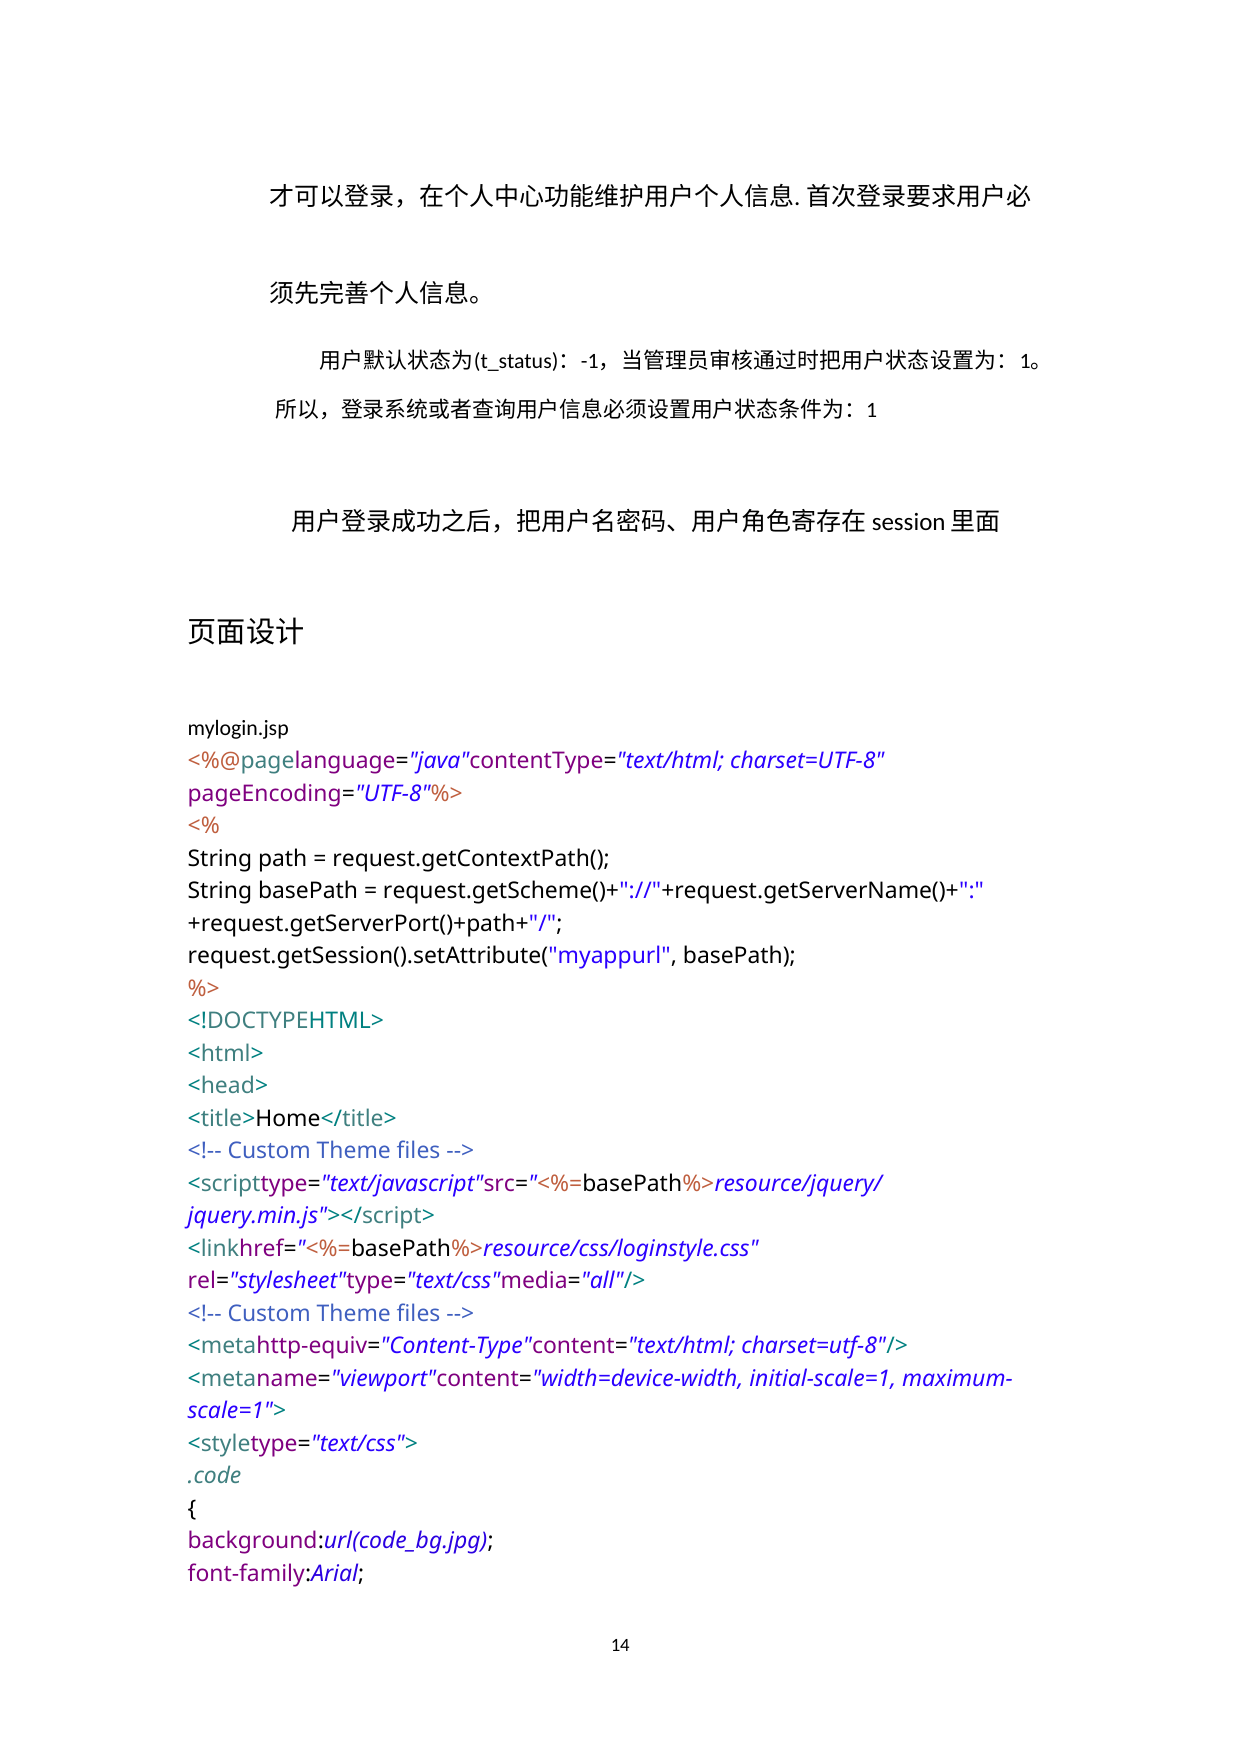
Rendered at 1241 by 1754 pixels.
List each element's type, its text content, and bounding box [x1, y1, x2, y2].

text String path = request.getContextPath(); [187, 841, 1053, 873]
text rel="stylesheet"type="text/css"media="all"/> [187, 1263, 1053, 1296]
text <title>Home</title> [187, 1101, 1053, 1133]
text .code [187, 1458, 1053, 1491]
text request.getSession().setAttribute("myappurl", basePath); [187, 938, 1053, 971]
text mylogin.jsp [187, 711, 1053, 743]
text <html> [187, 1036, 1053, 1068]
text <% [187, 808, 1053, 841]
text +request.getServerPort()+path+"/"; [187, 906, 1053, 938]
text <!-- Custom Theme files --> [187, 1296, 1053, 1328]
text pageEncoding="UTF-8"%> [187, 776, 1053, 808]
list 用户登录成功之后，把用户名密码、用户角色寄存在session里面 [269, 487, 1053, 552]
text { [187, 1491, 1053, 1523]
text <metahttp-equiv="Content-Type"content="text/html; charset=utf-8"/> [187, 1328, 1053, 1361]
text <scripttype="text/javascript"src="<%=basePath%>resource/jquery/jquery.min.js"></script> [187, 1166, 1053, 1231]
subtitle 页面设计 [187, 598, 1053, 663]
text <metaname="viewport"content="width=device-width, initial-scale=1, maximum-scale=1"> [187, 1361, 1053, 1426]
text 用户默认状态为(t_status)：-1，当管理员审核通过时把用户状态设置为：1。所以，登录系统或者查询用户信息必须设置用户状态条件为：1 [275, 343, 1053, 424]
text <%@pagelanguage="java"contentType="text/html; charset=UTF-8" [187, 743, 1053, 776]
text background:url(code_bg.jpg); [187, 1523, 1053, 1556]
text %> [187, 971, 1053, 1003]
text <linkhref="<%=basePath%>resource/css/loginstyle.css" [187, 1231, 1053, 1263]
text <!-- Custom Theme files --> [187, 1133, 1053, 1166]
text font-family:Arial; [187, 1556, 1053, 1588]
text <head> [187, 1068, 1053, 1101]
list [269, 162, 1053, 324]
text <!DOCTYPEHTML> [187, 1003, 1053, 1036]
text <styletype="text/css"> [187, 1426, 1053, 1458]
text String basePath = request.getScheme()+"://"+request.getServerName()+":" [187, 873, 1053, 906]
